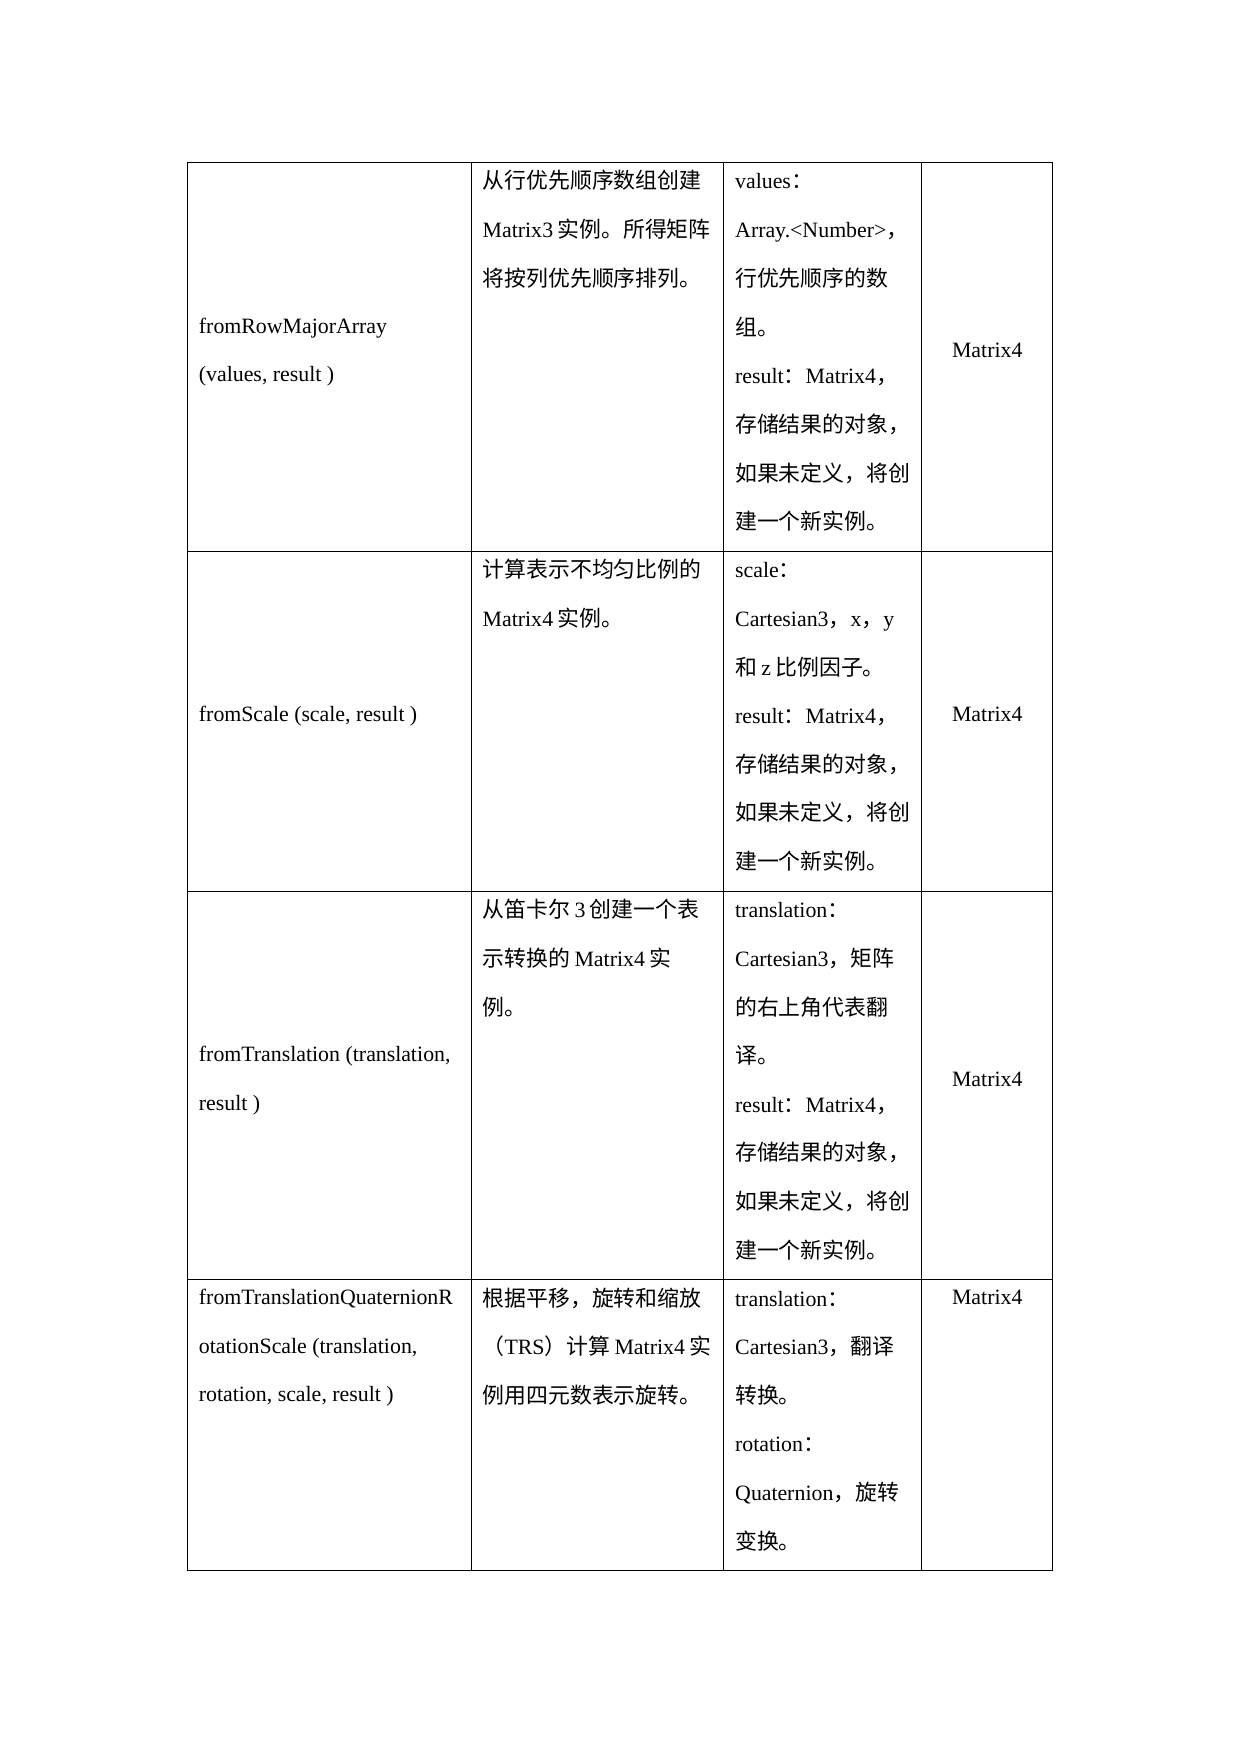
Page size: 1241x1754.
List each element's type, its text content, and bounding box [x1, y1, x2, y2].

table_cell fromRowMajorArray (values, result ) [188, 163, 471, 551]
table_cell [188, 1280, 471, 1570]
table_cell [724, 1280, 921, 1570]
table_cell Matrix4 [922, 1280, 1052, 1570]
table_cell values：Array.<Number>，行优先顺序的数组。 result：Matrix4，存储结果的对象，如果未定义，将创建一个新实例。 [724, 163, 921, 551]
table_cell fromTranslation (translation, result ) [188, 892, 471, 1279]
table_cell Matrix4 [922, 163, 1052, 551]
table_cell Matrix4 [922, 552, 1052, 891]
table_cell 计算表示不均匀比例的Matrix4实例。 [472, 552, 723, 891]
table_cell translation：Cartesian3，矩阵的右上角代表翻译。 result：Matrix4，存储结果的对象，如果未定义，将创建一个新实例。 [724, 892, 921, 1279]
table_cell fromScale (scale, result ) [188, 552, 471, 891]
table_cell Matrix4 [922, 892, 1052, 1279]
table_cell 从行优先顺序数组创建Matrix3实例。所得矩阵将按列优先顺序排列。 [472, 163, 723, 551]
table_cell 从笛卡尔3创建一个表示转换的Matrix4实例。 [472, 892, 723, 1279]
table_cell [472, 1280, 723, 1570]
table_cell scale：Cartesian3，x，y和z比例因子。 result：Matrix4，存储结果的对象，如果未定义，将创建一个新实例。 [724, 552, 921, 891]
